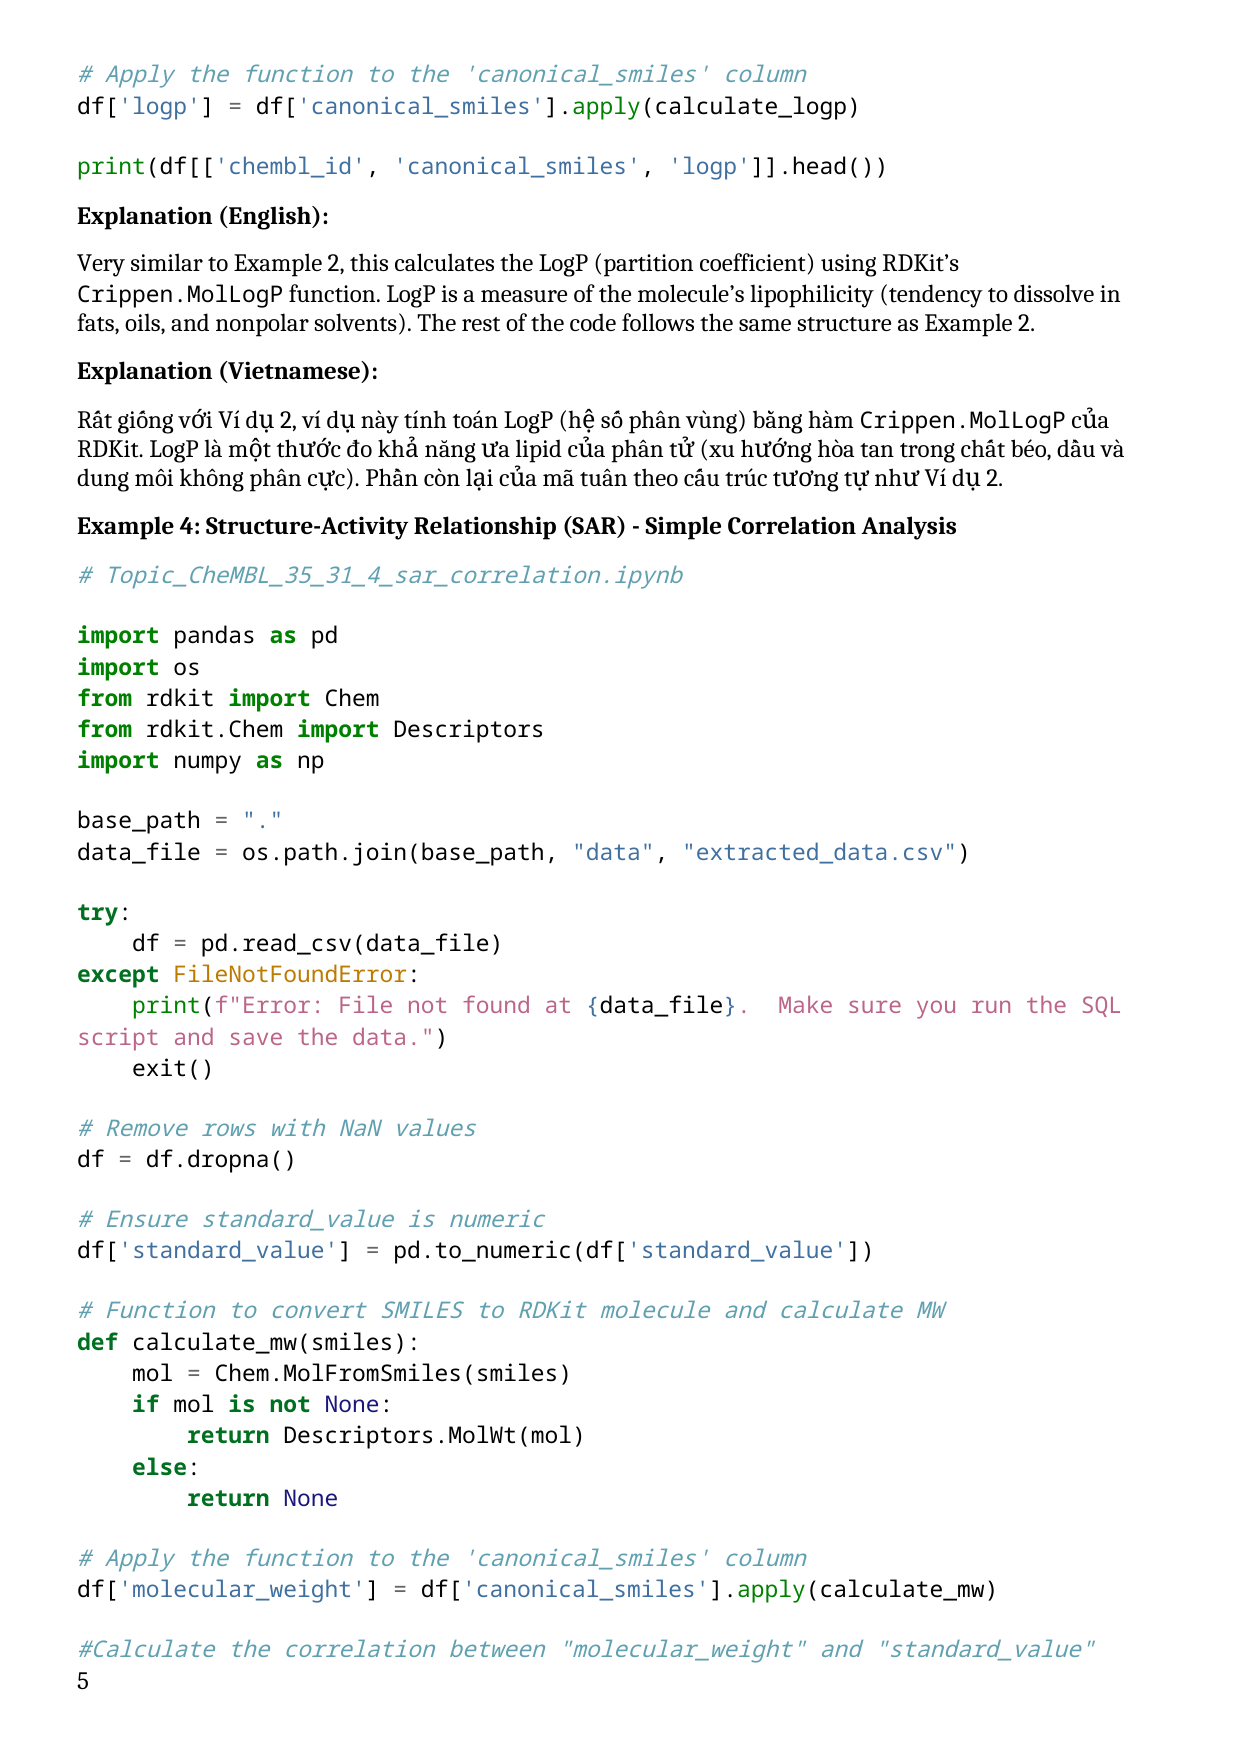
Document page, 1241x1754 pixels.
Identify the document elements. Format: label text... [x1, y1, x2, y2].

text Example 4: Structure-Activity Relationship (SAR) - Simple Correlation Analysis [77, 512, 1163, 540]
text Explanation (English): [77, 202, 1163, 230]
text Rất giống với Ví dụ 2, ví dụ này tính toán LogP (hệ số phân vùng) bằng hàm Crippen.MolLogP của RDKit. LogP là một thước đo khả năng ưa lipid của phân tử (xu hướng hòa tan trong chất béo, dầu và dung môi không phân cực). Phần còn lại của mã tuân theo cấu trúc tương tự như Ví dụ 2. [77, 404, 1163, 493]
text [77, 29, 1163, 181]
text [77, 559, 1163, 1664]
text Very similar to Example 2, this calculates the LogP (partition coefficient) using RDKit’s Crippen.MolLogP function. LogP is a measure of the molecule’s lipophilicity (tendency to dissolve in fats, oils, and nonpolar solvents). The rest of the code follows the same structure as Example 2. [77, 249, 1163, 338]
text Explanation (Vietnamese): [77, 357, 1163, 385]
